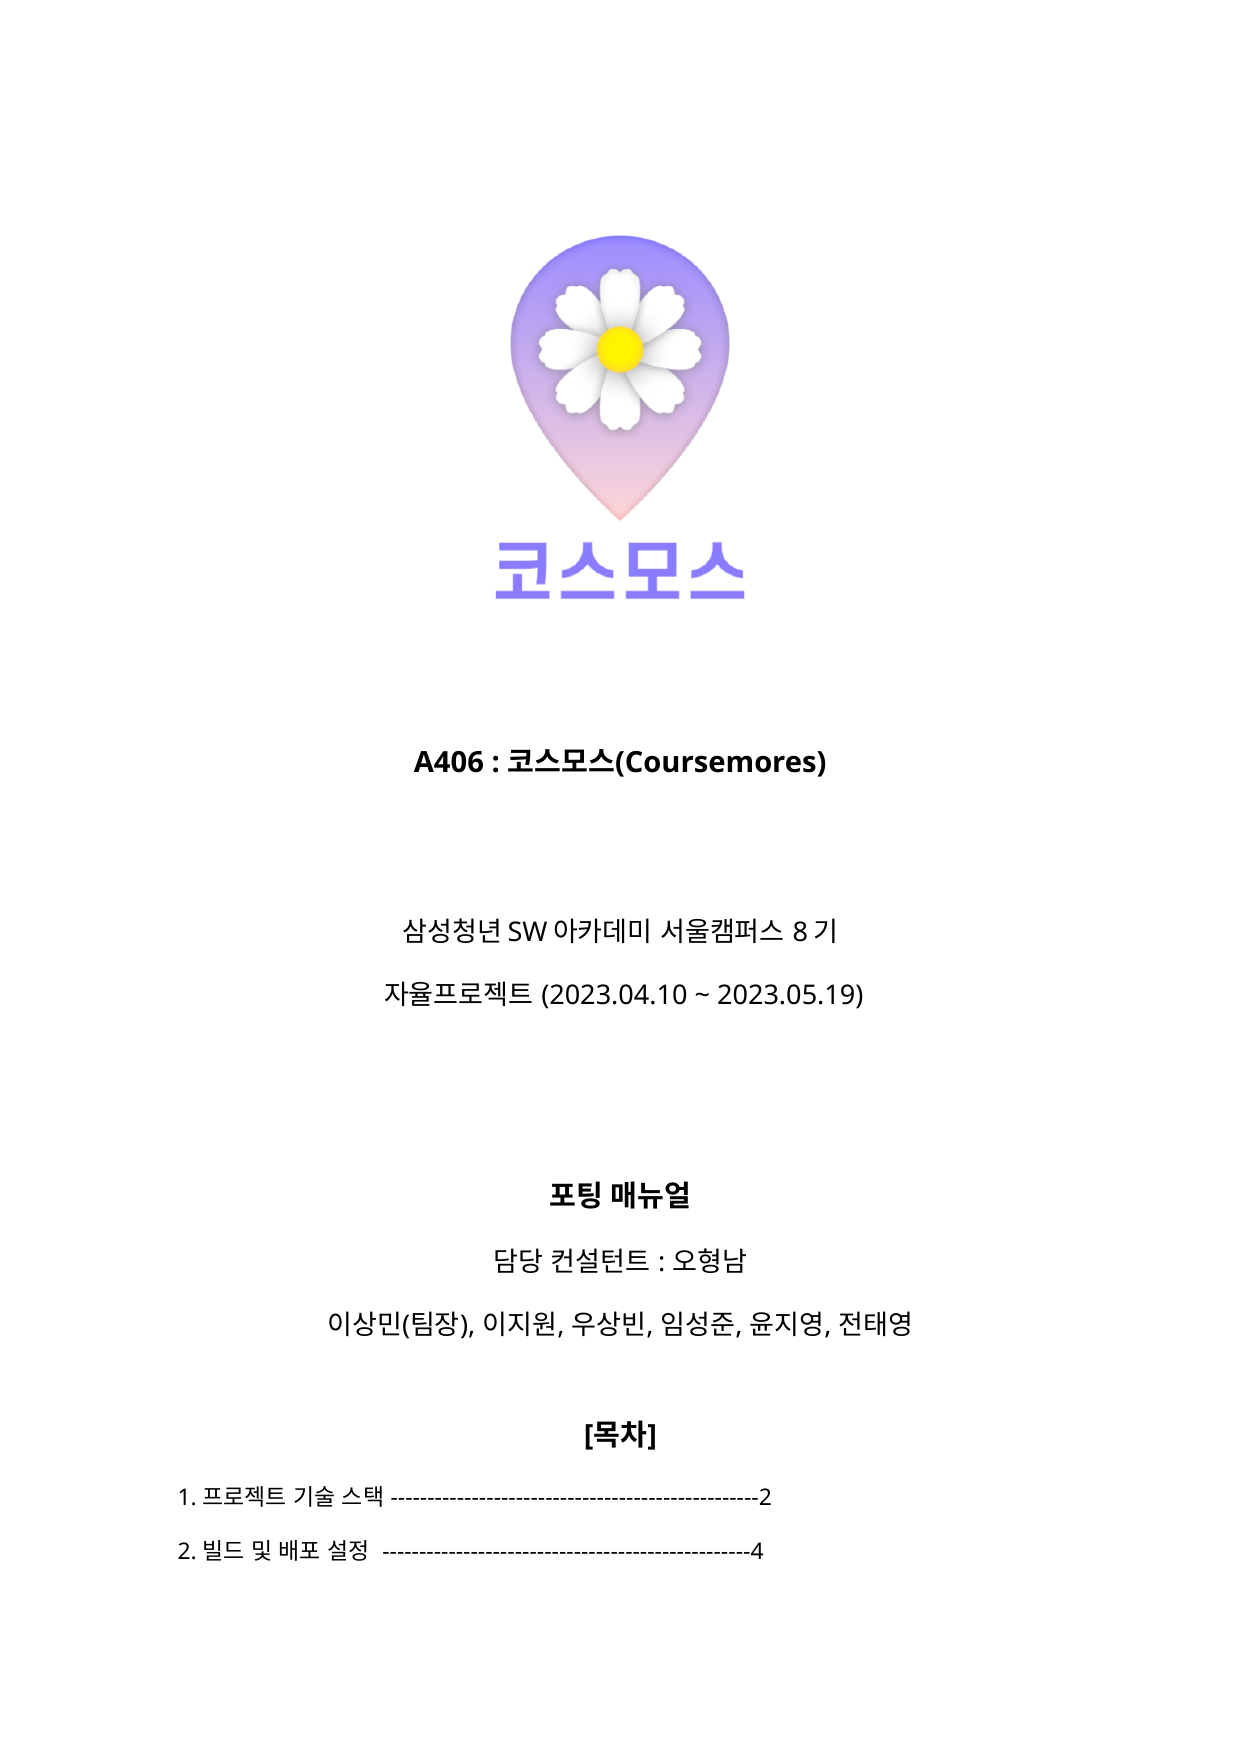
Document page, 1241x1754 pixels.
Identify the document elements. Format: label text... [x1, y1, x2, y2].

text 이상민(팀장), 이지원, 우상빈, 임성준, 윤지영, 전태영 [177, 1303, 1063, 1342]
list 빌드 및 배포 설정 --------------------------------------------------4 [177, 1532, 1063, 1566]
text 포팅 매뉴얼 [177, 1172, 1063, 1215]
text 삼성청년SW아카데미 서울캠퍼스 8기 [177, 910, 1063, 950]
text 담당 컨설턴트 : 오형남 [177, 1240, 1063, 1279]
text [목차] [177, 1411, 1063, 1454]
picture [393, 206, 847, 658]
text 자율프로젝트 (2023.04.10 ~ 2023.05.19) [177, 973, 1063, 1013]
text A406 : 코스모스(Coursemores) [177, 738, 1063, 781]
list 프로젝트 기술 스택 --------------------------------------------------2 [177, 1479, 1063, 1512]
